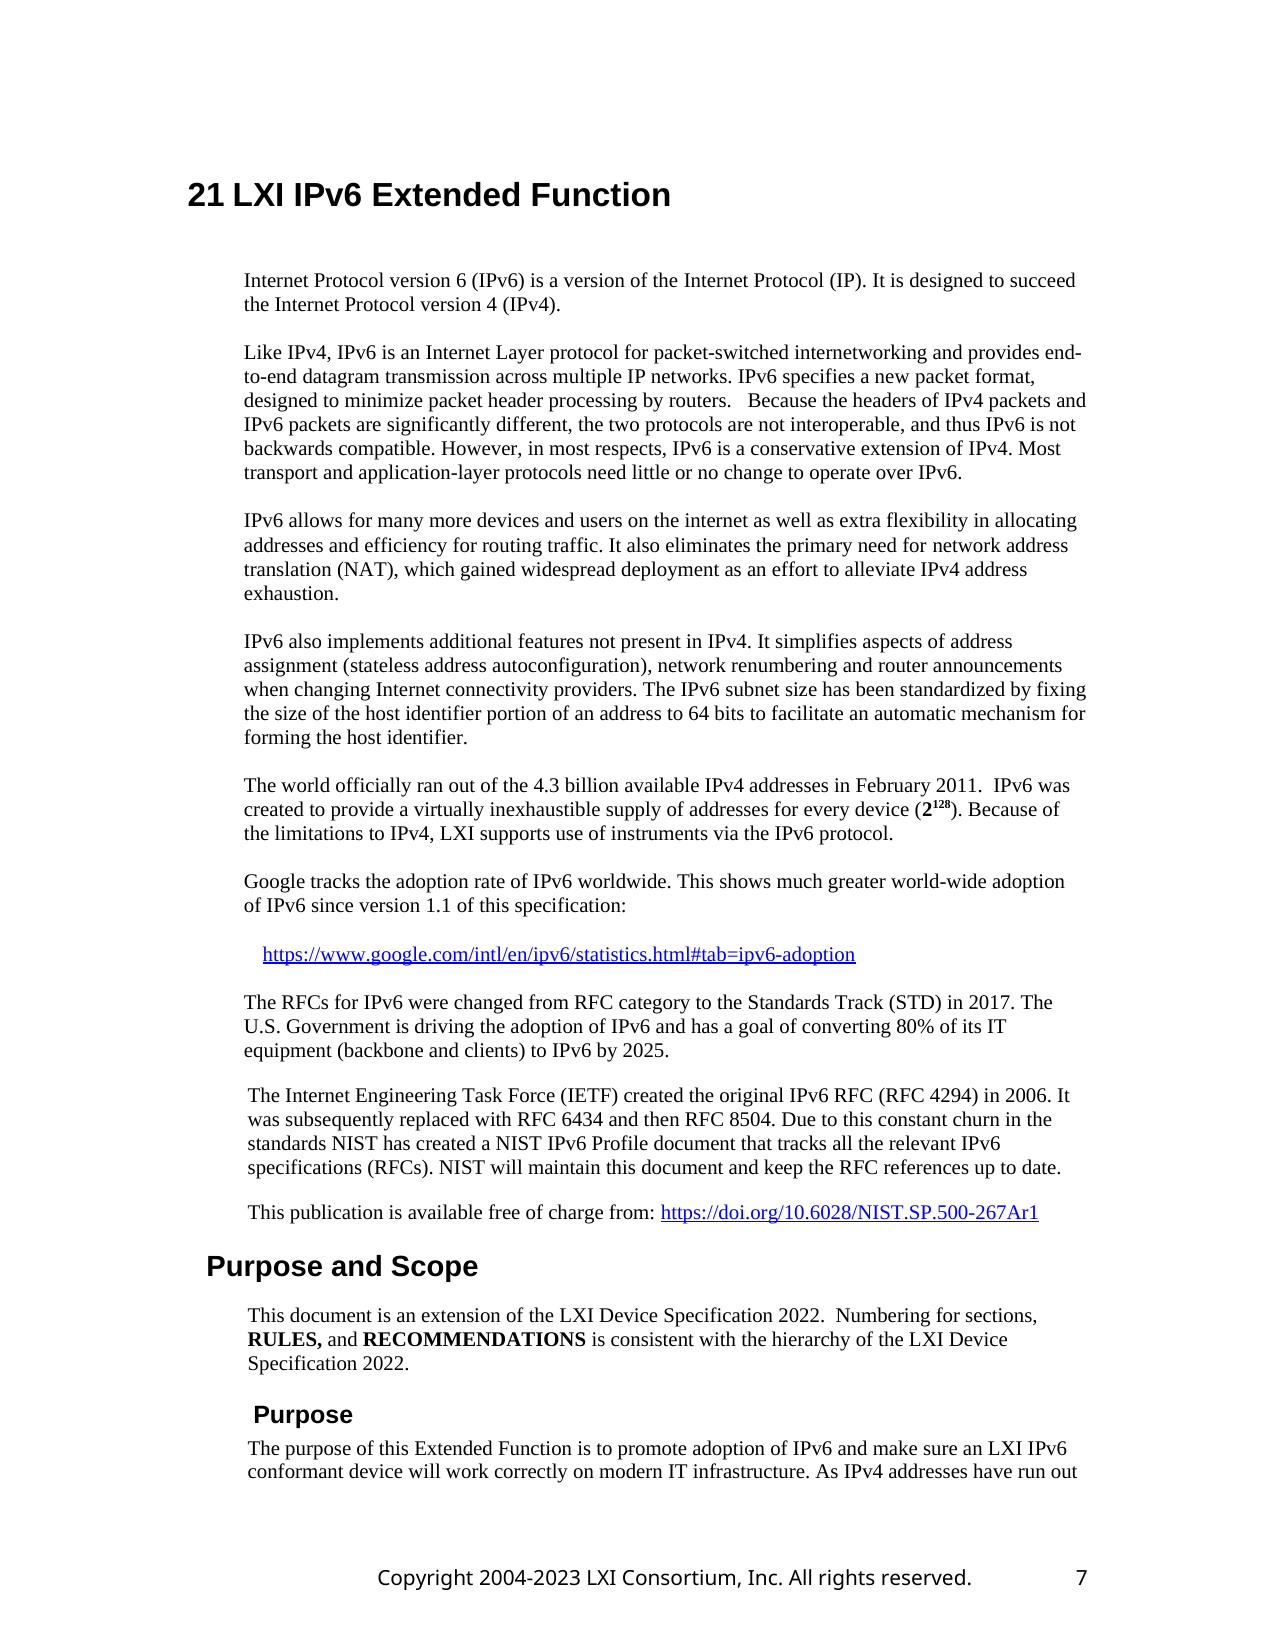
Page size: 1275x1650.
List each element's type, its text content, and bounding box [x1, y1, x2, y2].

subtitle Purpose and Scope [206, 1249, 1087, 1282]
text The RFCs for IPv6 were changed from RFC category to the Standards Track (STD) in 2017. The U.S. Government is driving the adoption of IPv6 and has a goal of converting 80% of its IT equipment (backbone and clients) to IPv6 by 2025. [244, 990, 1087, 1062]
text The Internet Engineering Task Force (IETF) created the original IPv6 RFC (RFC 4294) in 2006. It was subsequently replaced with RFC 6434 and then RFC 8504. Due to this constant churn in the standards NIST has created a NIST IPv6 Profile document that tracks all the relevant IPv6 specifications (RFCs). NIST will maintain this document and keep the RFC references up to date. [247, 1083, 1087, 1179]
subtitle LXI IPv6 Extended Function [187, 175, 1087, 213]
text IPv6 allows for many more devices and users on the internet as well as extra flexibility in allocating addresses and efficiency for routing traffic. It also eliminates the primary need for network address translation (NAT), which gained widespread deployment as an effort to alleviate IPv4 address exhaustion. [244, 508, 1087, 605]
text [247, 1435, 1087, 1483]
text Internet Protocol version 6 (IPv6) is a version of the Internet Protocol (IP). It is designed to succeed the Internet Protocol version 4 (IPv4). [244, 268, 1087, 316]
text This document is an extension of the LXI Device Specification 2022. Numbering for sections, RULES, and RECOMMENDATIONS is consistent with the hierarchy of the LXI Device Specification 2022. [247, 1303, 1087, 1375]
text IPv6 also implements additional features not present in IPv4. It simplifies aspects of address assignment (stateless address autoconfiguration), network renumbering and router announcements when changing Internet connectivity providers. The IPv6 subnet size has been standardized by fixing the size of the host identifier portion of an address to 64 bits to facilitate an automatic mechanism for forming the host identifier. [244, 629, 1087, 749]
text Like IPv4, IPv6 is an Internet Layer protocol for packet-switched internetworking and provides end-to-end datagram transmission across multiple IP networks. IPv6 specifies a new packet format, designed to minimize packet header processing by routers. Because the headers of IPv4 packets and IPv6 packets are significantly different, the two protocols are not interoperable, and thus IPv6 is not backwards compatible. However, in most respects, IPv6 is a conservative extension of IPv4. Most transport and application-layer protocols need little or no change to operate over IPv6. [244, 340, 1087, 484]
subtitle Purpose [253, 1400, 1087, 1429]
text https://www.google.com/intl/en/ipv6/statistics.html#tab=ipv6-adoption [244, 942, 1087, 966]
text Google tracks the adoption rate of IPv6 worldwide. This shows much greater world-wide adoption of IPv6 since version 1.1 of this specification: [244, 869, 1087, 917]
text This publication is available free of charge from: https://doi.org/10.6028/NIST.SP.500-267Ar1 [247, 1200, 1087, 1224]
text The world officially ran out of the 4.3 billion available IPv4 addresses in February 2011. IPv6 was created to provide a virtually inexhaustible supply of addresses for every device (2128). Because of the limitations to IPv4, LXI supports use of instruments via the IPv6 protocol. [244, 773, 1087, 845]
